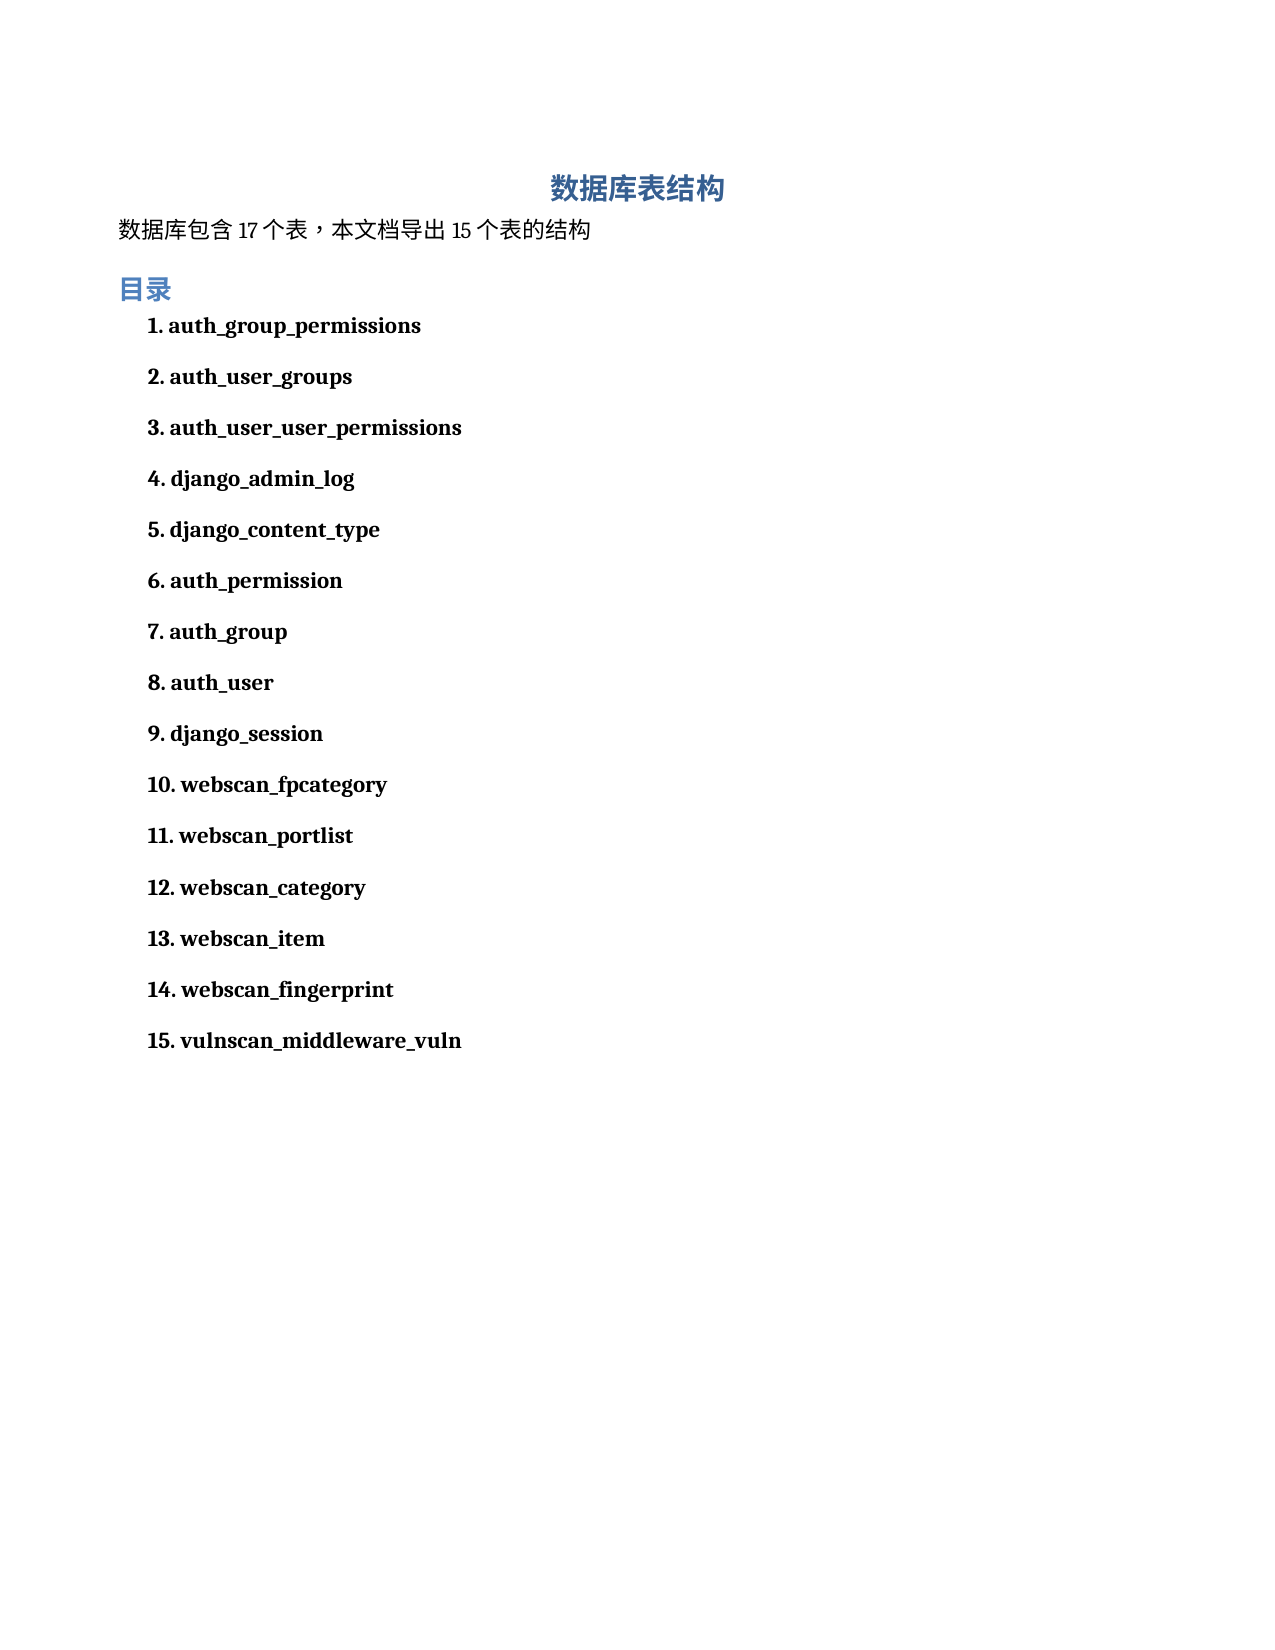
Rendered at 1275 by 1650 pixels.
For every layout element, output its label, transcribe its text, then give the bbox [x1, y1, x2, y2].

text 12. webscan_category [148, 874, 1157, 901]
text 5. django_content_type [148, 517, 1157, 543]
text 14. webscan_fingerprint [148, 976, 1157, 1003]
text 11. webscan_portlist [148, 823, 1157, 850]
text 6. auth_permission [148, 568, 1157, 594]
text 9. django_session [148, 721, 1157, 748]
text 13. webscan_item [148, 925, 1157, 952]
subtitle 目录 [118, 271, 1157, 307]
text 7. auth_group [148, 619, 1157, 646]
text 15. vulnscan_middleware_vuln [148, 1027, 1157, 1054]
text 8. auth_user [148, 670, 1157, 697]
text 数据库包含 17 个表，本文档导出 15 个表的结构 [118, 214, 1157, 245]
text 2. auth_user_groups [148, 364, 1157, 390]
text 3. auth_user_user_permissions [148, 415, 1157, 441]
text 1. auth_group_permissions [148, 313, 1157, 339]
text 10. webscan_fpcategory [148, 772, 1157, 799]
subtitle 数据库表结构 [118, 168, 1157, 208]
text 4. django_admin_log [148, 466, 1157, 492]
